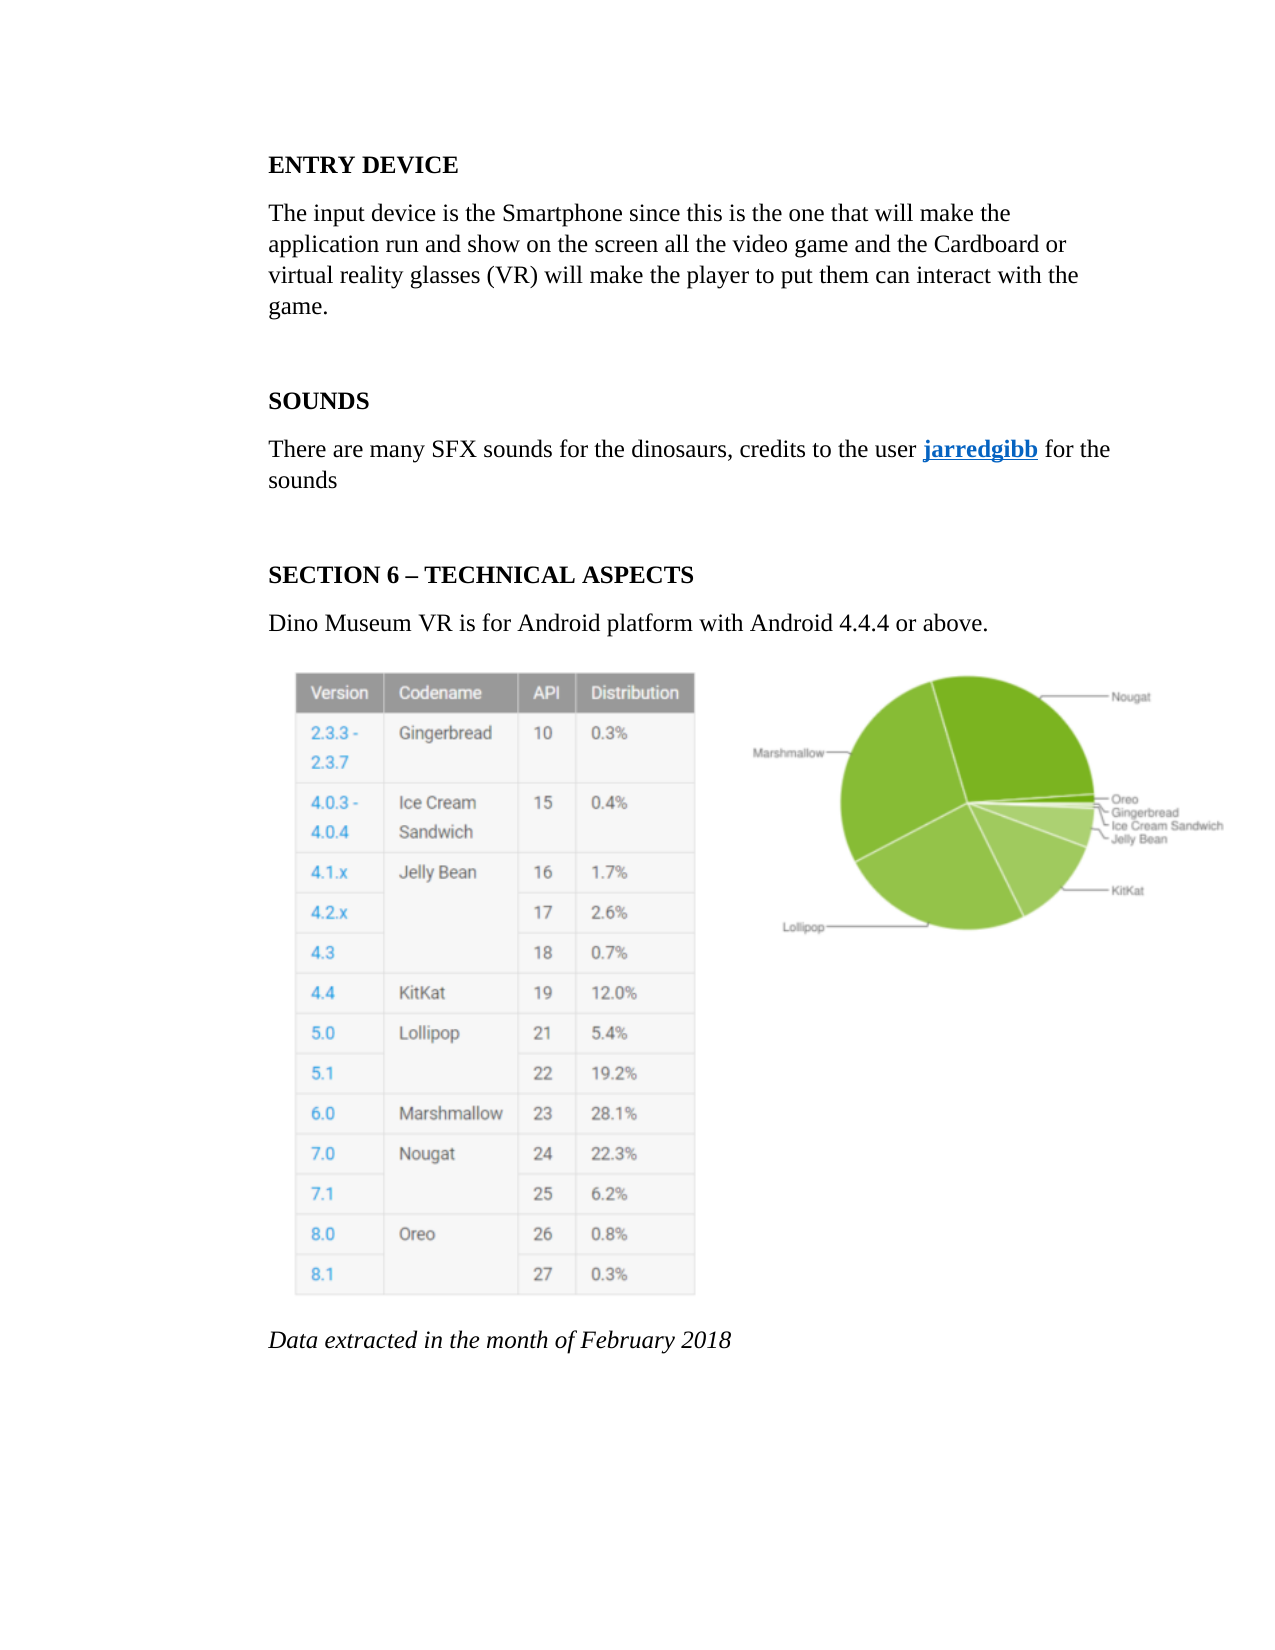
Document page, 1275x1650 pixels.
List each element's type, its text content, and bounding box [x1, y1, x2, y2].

text SOUNDS [268, 386, 1125, 415]
text Data extracted in the month of February 2018 [268, 1326, 1125, 1354]
text The input device is the Smartphone since this is the one that will make the application run and show on the screen all the video game and the Cardboard or virtual reality glasses (VR) will make the player to put them can interact with the game. [268, 198, 1125, 319]
picture [268, 655, 1244, 1307]
text Dino Museum VR is for Android platform with Android 4.4.4 or above. [268, 608, 1125, 637]
text ENTRY DEVICE [268, 150, 1125, 179]
text SECTION 6 – TECHNICAL ASPECTS [268, 560, 1125, 589]
text There are many SFX sounds for the dinosaurs, credits to the user jarredgibb for the sounds [268, 434, 1125, 494]
